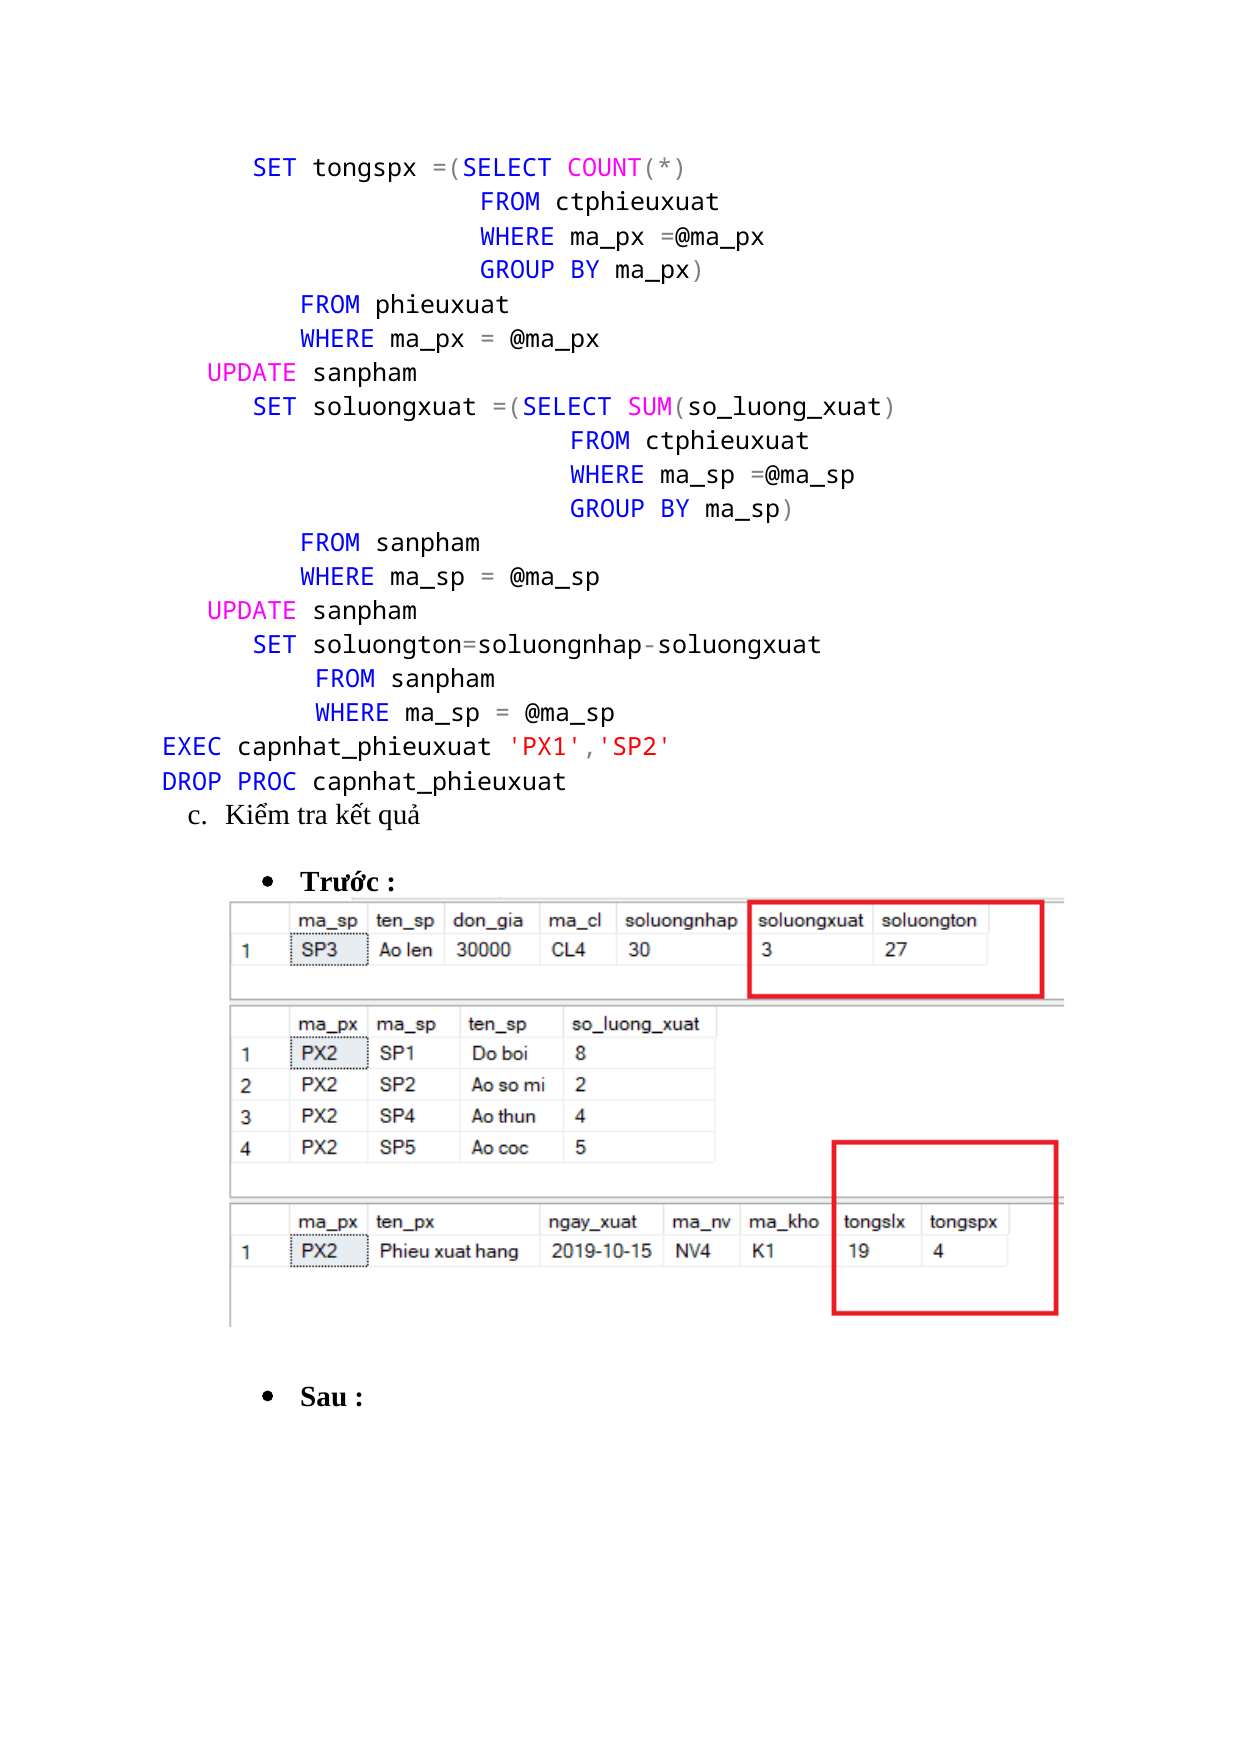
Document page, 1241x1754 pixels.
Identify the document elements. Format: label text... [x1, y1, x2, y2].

list Trước : [262, 864, 1090, 898]
text SET soluongxuat =(SELECT SUM(so_luong_xuat) [162, 388, 1090, 422]
text SET tongspx =(SELECT COUNT(*) [162, 150, 1090, 184]
text FROM ctphieuxuat [162, 422, 1090, 457]
text GROUP BY ma_px) [162, 252, 1090, 286]
list SET soluongton=soluongnhap-soluongxuat [162, 627, 1090, 661]
text WHERE ma_sp =@ma_sp [162, 457, 1090, 491]
picture [225, 897, 1065, 1327]
text WHERE ma_sp = @ma_sp [162, 559, 1090, 593]
list Sau : [262, 1379, 1090, 1413]
text GROUP BY ma_sp) [162, 491, 1090, 525]
list Kiểm tra kết quả [187, 797, 1090, 831]
text FROM ctphieuxuat [162, 184, 1090, 218]
text UPDATE sanpham [162, 354, 1090, 388]
text EXEC capnhat_phieuxuat 'PX1','SP2' [162, 729, 1090, 763]
text DROP PROC capnhat_phieuxuat [162, 763, 1090, 797]
text UPDATE sanpham [162, 593, 1090, 627]
text FROM sanpham [162, 525, 1090, 559]
text FROM sanpham [162, 661, 1090, 695]
text WHERE ma_px =@ma_px [162, 218, 1090, 252]
text WHERE ma_px = @ma_px [162, 320, 1090, 354]
text FROM phieuxuat [162, 286, 1090, 320]
text WHERE ma_sp = @ma_sp [162, 695, 1090, 729]
